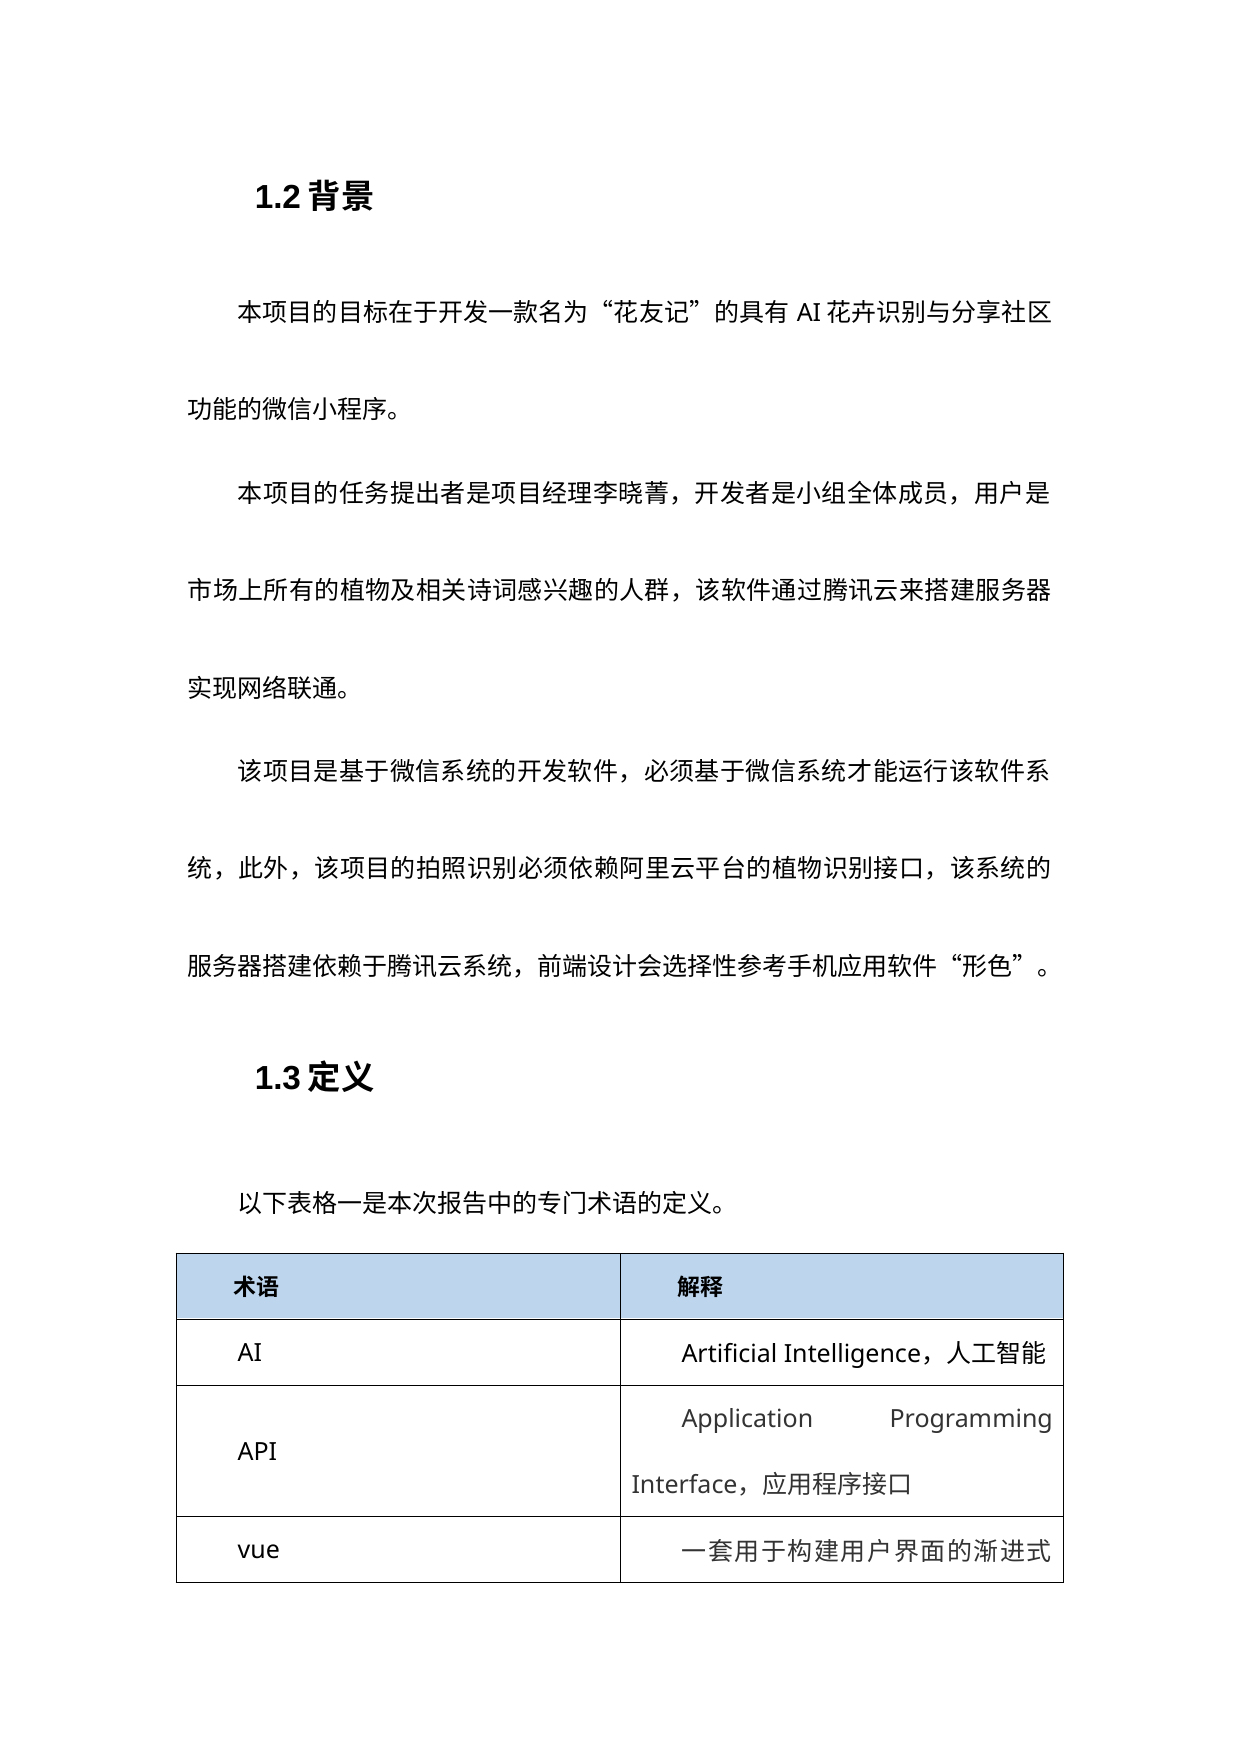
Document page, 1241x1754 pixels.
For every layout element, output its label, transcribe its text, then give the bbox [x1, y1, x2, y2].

subtitle 1.2背景 [187, 162, 1053, 227]
table_header 术语 [177, 1254, 620, 1318]
table_cell Artificial Intelligence，人工智能 [621, 1320, 1063, 1384]
table_cell 一套用于构建用户界面的渐进式框架。 [621, 1517, 1063, 1582]
table_cell Application Programming Interface，应用程序接口 [621, 1386, 1063, 1516]
table_cell vue [177, 1517, 620, 1582]
table_header 解释 [621, 1254, 1063, 1318]
text 以下表格一是本次报告中的专门术语的定义。 [187, 1169, 1053, 1234]
text 本项目的目标在于开发一款名为“花友记”的具有AI花卉识别与分享社区功能的微信小程序。 [187, 278, 1053, 441]
text 本项目的任务提出者是项目经理李晓菁，开发者是小组全体成员，用户是市场上所有的植物及相关诗词感兴趣的人群，该软件通过腾讯云来搭建服务器实现网络联通。 [187, 459, 1053, 719]
table_cell AI [177, 1320, 620, 1384]
subtitle 1.3定义 [187, 1042, 1053, 1107]
table_cell API [177, 1386, 620, 1516]
text 该项目是基于微信系统的开发软件，必须基于微信系统才能运行该软件系统，此外，该项目的拍照识别必须依赖阿里云平台的植物识别接口，该系统的服务器搭建依赖于腾讯云系统，前端设计会选择性参考手机应用软件“形色”。 [187, 737, 1053, 997]
